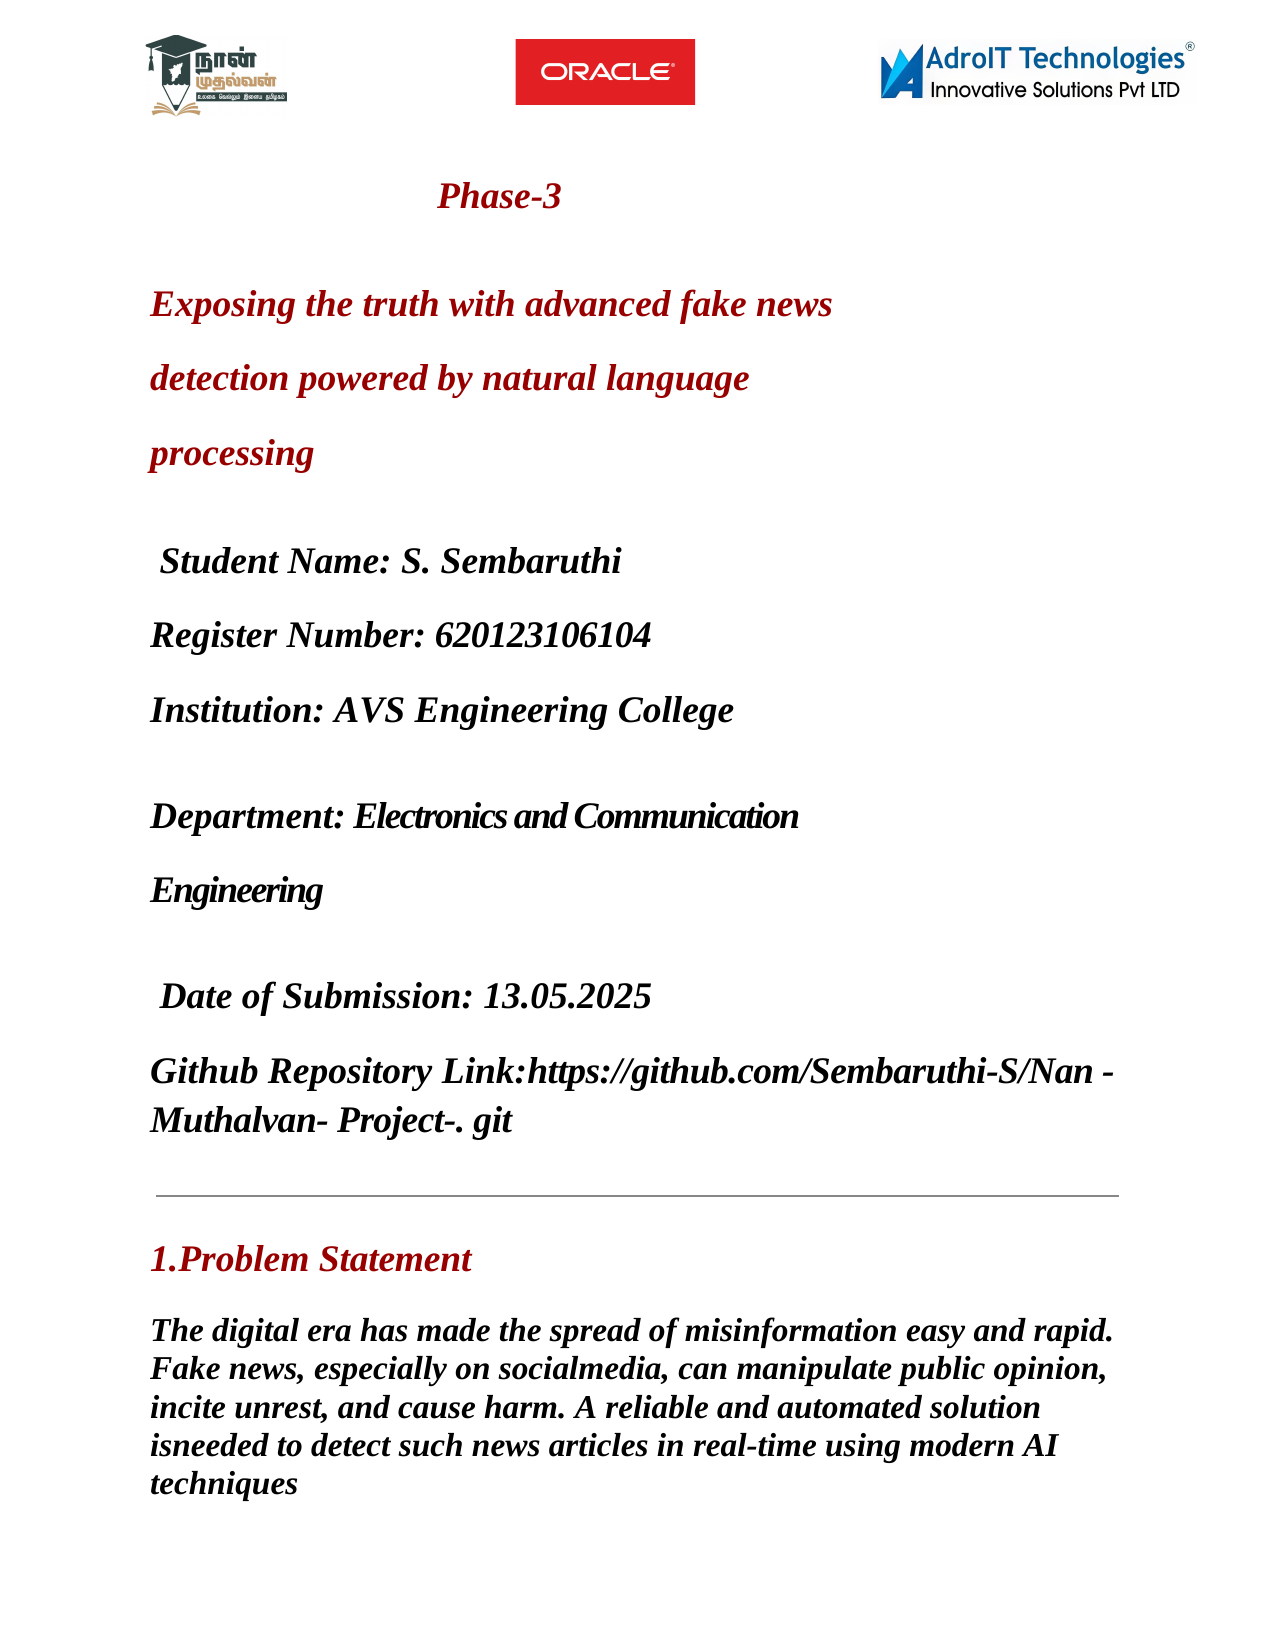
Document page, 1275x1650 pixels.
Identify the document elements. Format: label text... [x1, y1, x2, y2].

picture [878, 39, 1197, 105]
text Exposing the truth with advanced fake news detection powered by natural language processing [150, 281, 876, 473]
text Institution: AVS Engineering College [150, 687, 876, 730]
picture [515, 39, 696, 105]
text Github Repository Link:https://github.com/Sembaruthi-S/Nan -Muthalvan- Project-. git [150, 1048, 1125, 1141]
text Department: Electronics and Communication Engineering [150, 793, 876, 911]
picture [144, 35, 288, 118]
text The digital era has made the spread of misinformation easy and rapid. Fake news, especially on socialmedia, can manipulate public opinion, incite unrest, and cause harm. A reliable and automated solution isneeded to detect such news articles in real-time using modern AI techniques [150, 1310, 1125, 1502]
text Register Number: 620123106104 [150, 613, 1125, 656]
subtitle 1.Problem Statement [150, 1237, 1125, 1280]
text Student Name: S. Sembaruthi [150, 538, 876, 581]
text Phase-3 [150, 173, 876, 216]
text Date of Submission: 13.05.2025 [150, 974, 876, 1017]
